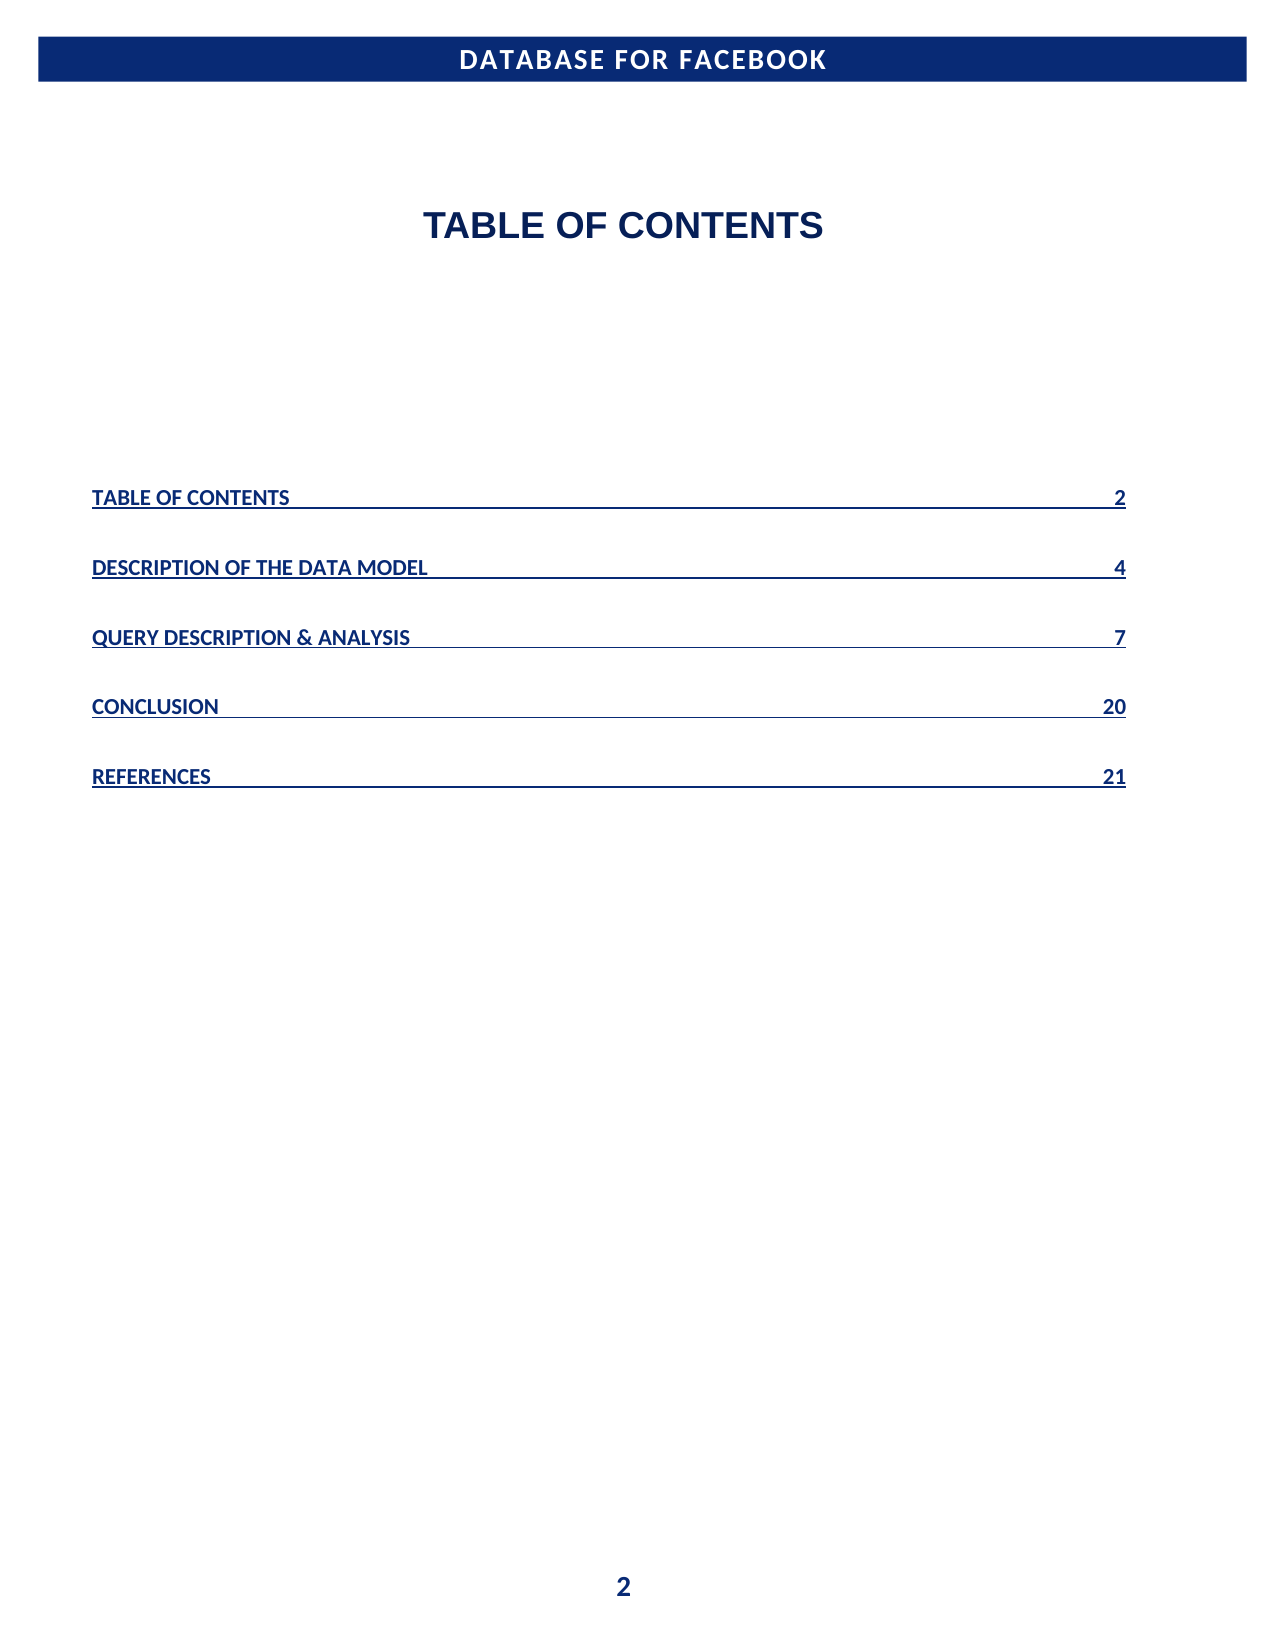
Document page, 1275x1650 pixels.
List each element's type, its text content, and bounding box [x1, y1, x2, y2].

text REFERENCES 21 [92, 762, 1155, 790]
text Query description & Analysis 7 [92, 623, 1155, 651]
subtitle TABLE OF CONTENTS [92, 203, 1155, 246]
text TABLE OF CONTENTS 2 [92, 483, 1155, 511]
text Description of the Data Model 4 [92, 553, 1155, 581]
text CONCLUSION 20 [92, 692, 1155, 720]
